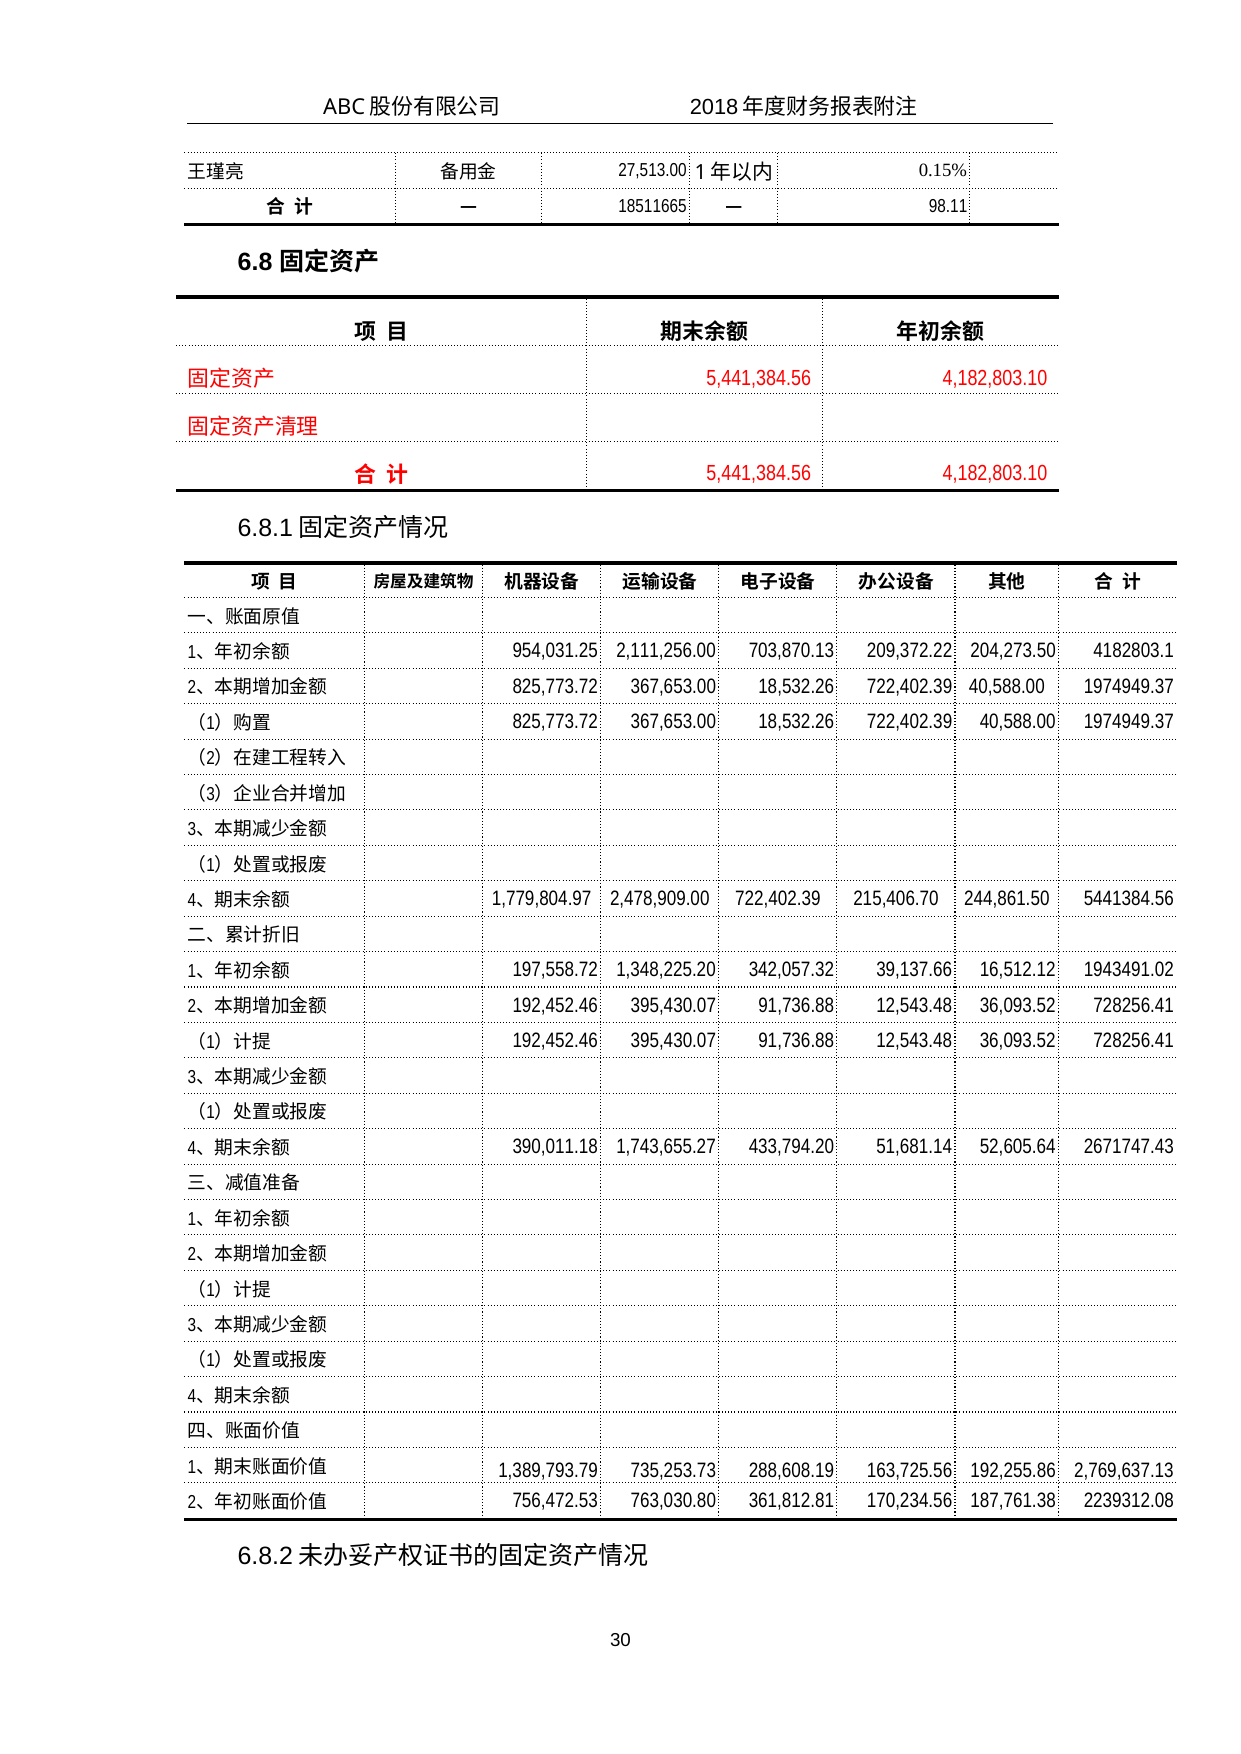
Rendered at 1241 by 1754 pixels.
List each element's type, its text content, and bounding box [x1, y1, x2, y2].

table_cell [955, 597, 1058, 632]
table_cell [837, 1199, 955, 1234]
table_cell （1）处置或报废 [184, 845, 364, 880]
table_cell [364, 845, 482, 880]
table_cell 12,543.48 [837, 986, 955, 1022]
table_cell [364, 1305, 482, 1341]
table_header 年初余额 [822, 299, 1058, 345]
table_cell [364, 1093, 482, 1128]
table_cell [837, 1164, 955, 1199]
table_header 期末余额 [586, 299, 822, 345]
table_header 机器设备 [483, 565, 601, 597]
table_cell [364, 1341, 482, 1376]
table_cell 2、本期增加金额 [184, 986, 364, 1022]
table_cell [837, 809, 955, 845]
table_cell [601, 809, 719, 845]
table_cell [837, 1057, 955, 1093]
table_cell [483, 1305, 601, 1341]
table_cell 1,743,655.27 [601, 1128, 719, 1163]
table_cell [483, 916, 601, 951]
table_cell 390,011.18 [483, 1128, 601, 1163]
table_cell [601, 1270, 719, 1305]
table_header 办公设备 [837, 565, 955, 597]
table_cell [837, 774, 955, 809]
table_cell [1059, 1164, 1177, 1199]
table_cell 16,512.12 [955, 951, 1058, 986]
table_cell 954,031.25 [483, 632, 601, 668]
table_cell 4、期末余额 [184, 1376, 364, 1411]
table_cell 756,472.53 [483, 1482, 601, 1518]
table_cell [364, 668, 482, 703]
table_cell [483, 739, 601, 774]
table_cell [364, 1270, 482, 1305]
table_cell [364, 951, 482, 986]
table_cell [1059, 1093, 1177, 1128]
table_cell [719, 1341, 837, 1376]
table_cell [601, 916, 719, 951]
table_cell 合 计 [176, 441, 586, 489]
table_cell 2,478,909.00 [601, 880, 719, 916]
table_cell [601, 774, 719, 809]
table_cell 361,812.81 [719, 1482, 837, 1518]
table_cell 187,761.38 [955, 1482, 1058, 1518]
table_cell 722,402.39 [719, 880, 837, 916]
table_cell [483, 845, 601, 880]
table_cell [955, 1270, 1058, 1305]
table_cell [601, 739, 719, 774]
table_cell [719, 774, 837, 809]
table_cell [483, 809, 601, 845]
table_cell [364, 703, 482, 738]
table_cell [364, 597, 482, 632]
table_cell 1,389,793.79 [483, 1447, 601, 1482]
table_cell 395,430.07 [601, 1022, 719, 1057]
table_cell [364, 774, 482, 809]
table_cell 三、减值准备 [184, 1164, 364, 1199]
table_cell （1）购置 [184, 703, 364, 738]
table_cell [601, 1234, 719, 1270]
table_cell [822, 393, 1058, 441]
table_cell [364, 1376, 482, 1411]
table_cell [837, 916, 955, 951]
table_cell [955, 1164, 1058, 1199]
table_cell 288,608.19 [719, 1447, 837, 1482]
table_cell [837, 1270, 955, 1305]
table_cell [601, 1305, 719, 1341]
table_cell [601, 1199, 719, 1234]
table_cell 备用金 [395, 152, 541, 187]
table_cell 36,093.52 [955, 1022, 1058, 1057]
table_header 项 目 [184, 565, 364, 597]
table_cell [483, 1164, 601, 1199]
table_cell （1）计提 [184, 1022, 364, 1057]
table_cell [719, 916, 837, 951]
table_cell 2,671,747.43 [1059, 1128, 1177, 1163]
table_cell 1,974,949.37 [1059, 703, 1177, 738]
table_cell 39,137.66 [837, 951, 955, 986]
table_cell [955, 1376, 1058, 1411]
table_cell [601, 845, 719, 880]
table_cell 固定资产 [176, 345, 586, 393]
table_cell [483, 1093, 601, 1128]
table_cell [483, 1234, 601, 1270]
table_cell [955, 739, 1058, 774]
table_cell 27,513.00 [541, 152, 689, 187]
table_cell [364, 986, 482, 1022]
table_cell 244,861.50 [955, 880, 1058, 916]
table_header 合 计 [1059, 565, 1177, 597]
table_cell [837, 597, 955, 632]
table_cell 763,030.80 [601, 1482, 719, 1518]
table_cell [955, 1234, 1058, 1270]
table_cell 18,532.26 [719, 703, 837, 738]
table_cell [837, 1305, 955, 1341]
table_cell [719, 1057, 837, 1093]
table_cell 722,402.39 [837, 668, 955, 703]
table_cell [955, 845, 1058, 880]
table_cell 2,239,312.08 [1059, 1482, 1177, 1518]
table_cell [364, 809, 482, 845]
table_cell [955, 1093, 1058, 1128]
table_cell [364, 1022, 482, 1057]
table_cell [837, 1234, 955, 1270]
table_cell 367,653.00 [601, 668, 719, 703]
table_cell [364, 916, 482, 951]
table_cell [483, 597, 601, 632]
table_cell [483, 1270, 601, 1305]
table_cell 722,402.39 [837, 703, 955, 738]
table_cell 433,794.20 [719, 1128, 837, 1163]
table_cell [970, 152, 1058, 187]
table_cell 735,253.73 [601, 1447, 719, 1482]
table_cell [719, 1305, 837, 1341]
table_cell [601, 597, 719, 632]
table_cell [955, 1341, 1058, 1376]
table_cell [364, 1411, 482, 1447]
table_cell [601, 1376, 719, 1411]
table_cell 1,943,491.02 [1059, 951, 1177, 986]
table_cell 192,452.46 [483, 1022, 601, 1057]
table_cell [837, 1411, 955, 1447]
table_cell 170,234.56 [837, 1482, 955, 1518]
table_cell 215,406.70 [837, 880, 955, 916]
table_cell 825,773.72 [483, 703, 601, 738]
table_cell [719, 1234, 837, 1270]
table_cell 4,182,803.10 [822, 345, 1058, 393]
table_cell [483, 1376, 601, 1411]
table_cell 342,057.32 [719, 951, 837, 986]
table_cell [364, 1447, 482, 1482]
table_cell 18,532.26 [719, 668, 837, 703]
table_cell 51,681.14 [837, 1128, 955, 1163]
table_cell （3）企业合并增加 [184, 774, 364, 809]
table_cell [837, 739, 955, 774]
table_cell 2、年初账面价值 [184, 1482, 364, 1518]
table_cell [1059, 1270, 1177, 1305]
table_cell 12,543.48 [837, 1022, 955, 1057]
table_cell [719, 1270, 837, 1305]
table_cell 1,779,804.97 [483, 880, 601, 916]
table_cell 4,182,803.10 [1059, 632, 1177, 668]
table_cell — [395, 188, 541, 223]
table_cell 0.15% [778, 152, 970, 187]
table_cell （1）处置或报废 [184, 1093, 364, 1128]
table_cell 5,441,384.56 [1059, 880, 1177, 916]
table_cell 36,093.52 [955, 986, 1058, 1022]
table_cell [601, 1411, 719, 1447]
table_cell [483, 1341, 601, 1376]
table_cell 98.11% [778, 188, 970, 223]
table_cell [364, 1164, 482, 1199]
table_cell 合 计 [184, 188, 395, 223]
table_cell 二、累计折旧 [184, 916, 364, 951]
table_cell [1059, 1234, 1177, 1270]
table_cell 728,256.41 [1059, 1022, 1177, 1057]
table_cell 4、期末余额 [184, 880, 364, 916]
table_cell [1059, 845, 1177, 880]
table_cell [1059, 1305, 1177, 1341]
table_header 电子设备 [719, 565, 837, 597]
table_cell [970, 188, 1058, 223]
table_cell [719, 1376, 837, 1411]
table_cell [586, 393, 822, 441]
table_cell 1,974,949.37 [1059, 668, 1177, 703]
table_cell [837, 1376, 955, 1411]
table_header 运输设备 [601, 565, 719, 597]
table_cell [1059, 1411, 1177, 1447]
table_header 其他 [955, 565, 1058, 597]
table_cell 1,348,225.20 [601, 951, 719, 986]
table_cell 192,452.46 [483, 986, 601, 1022]
table_cell [837, 1341, 955, 1376]
table_cell 3、本期减少金额 [184, 1057, 364, 1093]
table_cell 192,255.86 [955, 1447, 1058, 1482]
table_cell 4,182,803.10 [822, 441, 1058, 489]
table_cell [1059, 916, 1177, 951]
table_cell — [689, 188, 778, 223]
table_cell 825,773.72 [483, 668, 601, 703]
table_cell [1059, 1376, 1177, 1411]
table_cell [483, 1411, 601, 1447]
table_cell [955, 1411, 1058, 1447]
text 6.8.2未办妥产权证书的固定资产情况 [187, 1536, 1053, 1572]
table_cell [955, 809, 1058, 845]
table_cell 395,430.07 [601, 986, 719, 1022]
text 6.8 固定资产 [187, 241, 1053, 277]
table_header 项 目 [176, 299, 586, 345]
table_cell 728,256.41 [1059, 986, 1177, 1022]
table_cell 40,588.00 [955, 703, 1058, 738]
table_cell 91,736.88 [719, 986, 837, 1022]
table_cell [719, 1093, 837, 1128]
table_cell [601, 1093, 719, 1128]
table_cell [483, 774, 601, 809]
table_cell [1059, 597, 1177, 632]
table_cell [719, 739, 837, 774]
table_cell [1059, 1057, 1177, 1093]
table_cell [1059, 739, 1177, 774]
table_cell 3、本期减少金额 [184, 1305, 364, 1341]
table_cell [719, 1199, 837, 1234]
table_cell [364, 1128, 482, 1163]
table_cell [837, 1093, 955, 1128]
table_cell [719, 809, 837, 845]
table_cell [601, 1164, 719, 1199]
table_cell [955, 774, 1058, 809]
table_cell 5,441,384.56 [586, 441, 822, 489]
table_cell 91,736.88 [719, 1022, 837, 1057]
table_cell 1、年初余额 [184, 1199, 364, 1234]
table_cell 209,372.22 [837, 632, 955, 668]
table_cell [719, 1164, 837, 1199]
table_cell 5,441,384.56 [586, 345, 822, 393]
table_cell [364, 632, 482, 668]
table_cell [955, 1199, 1058, 1234]
text 6.8.1固定资产情况 [187, 507, 1053, 543]
table_cell [364, 1482, 482, 1518]
table_cell 一、账面原值 [184, 597, 364, 632]
table_cell [1059, 1199, 1177, 1234]
table_cell [837, 845, 955, 880]
table_cell 1年以内 [689, 152, 778, 187]
table_cell [955, 1057, 1058, 1093]
table_cell 204,273.50 [955, 632, 1058, 668]
table_cell 367,653.00 [601, 703, 719, 738]
table_cell 1、年初余额 [184, 632, 364, 668]
table_cell [719, 1411, 837, 1447]
table_cell 40,588.00 [955, 668, 1058, 703]
table_cell 1、年初余额 [184, 951, 364, 986]
table_cell 2,111,256.00 [601, 632, 719, 668]
table_cell [955, 1305, 1058, 1341]
table_cell （2）在建工程转入 [184, 739, 364, 774]
table_cell [601, 1341, 719, 1376]
table_cell [1059, 774, 1177, 809]
table_cell 2、本期增加金额 [184, 668, 364, 703]
table_cell 703,870.13 [719, 632, 837, 668]
table_cell 52,605.64 [955, 1128, 1058, 1163]
table_cell [483, 1199, 601, 1234]
table_cell [364, 1199, 482, 1234]
table_cell （1）计提 [184, 1270, 364, 1305]
table_cell 四、账面价值 [184, 1411, 364, 1447]
table_cell 1、期末账面价值 [184, 1447, 364, 1482]
table_header 房屋及建筑物 [364, 565, 482, 597]
table_cell 固定资产清理 [176, 393, 586, 441]
table_cell [364, 880, 482, 916]
table_cell [364, 1057, 482, 1093]
table_cell [719, 597, 837, 632]
table_cell [1059, 809, 1177, 845]
table_cell 18,511,665.00 [541, 188, 689, 223]
table_cell 163,725.56 [837, 1447, 955, 1482]
table_cell （1）处置或报废 [184, 1341, 364, 1376]
table_cell [601, 1057, 719, 1093]
table_cell [1059, 1341, 1177, 1376]
table_cell [364, 739, 482, 774]
table_cell [483, 1057, 601, 1093]
table_cell 王瑾亮 [184, 152, 395, 187]
table_cell 197,558.72 [483, 951, 601, 986]
table_cell 3、本期减少金额 [184, 809, 364, 845]
table_cell 2,769,637.13 [1059, 1447, 1177, 1482]
table_cell [955, 916, 1058, 951]
table_cell 2、本期增加金额 [184, 1234, 364, 1270]
table_cell [719, 845, 837, 880]
table_cell [364, 1234, 482, 1270]
table_cell 4、期末余额 [184, 1128, 364, 1163]
